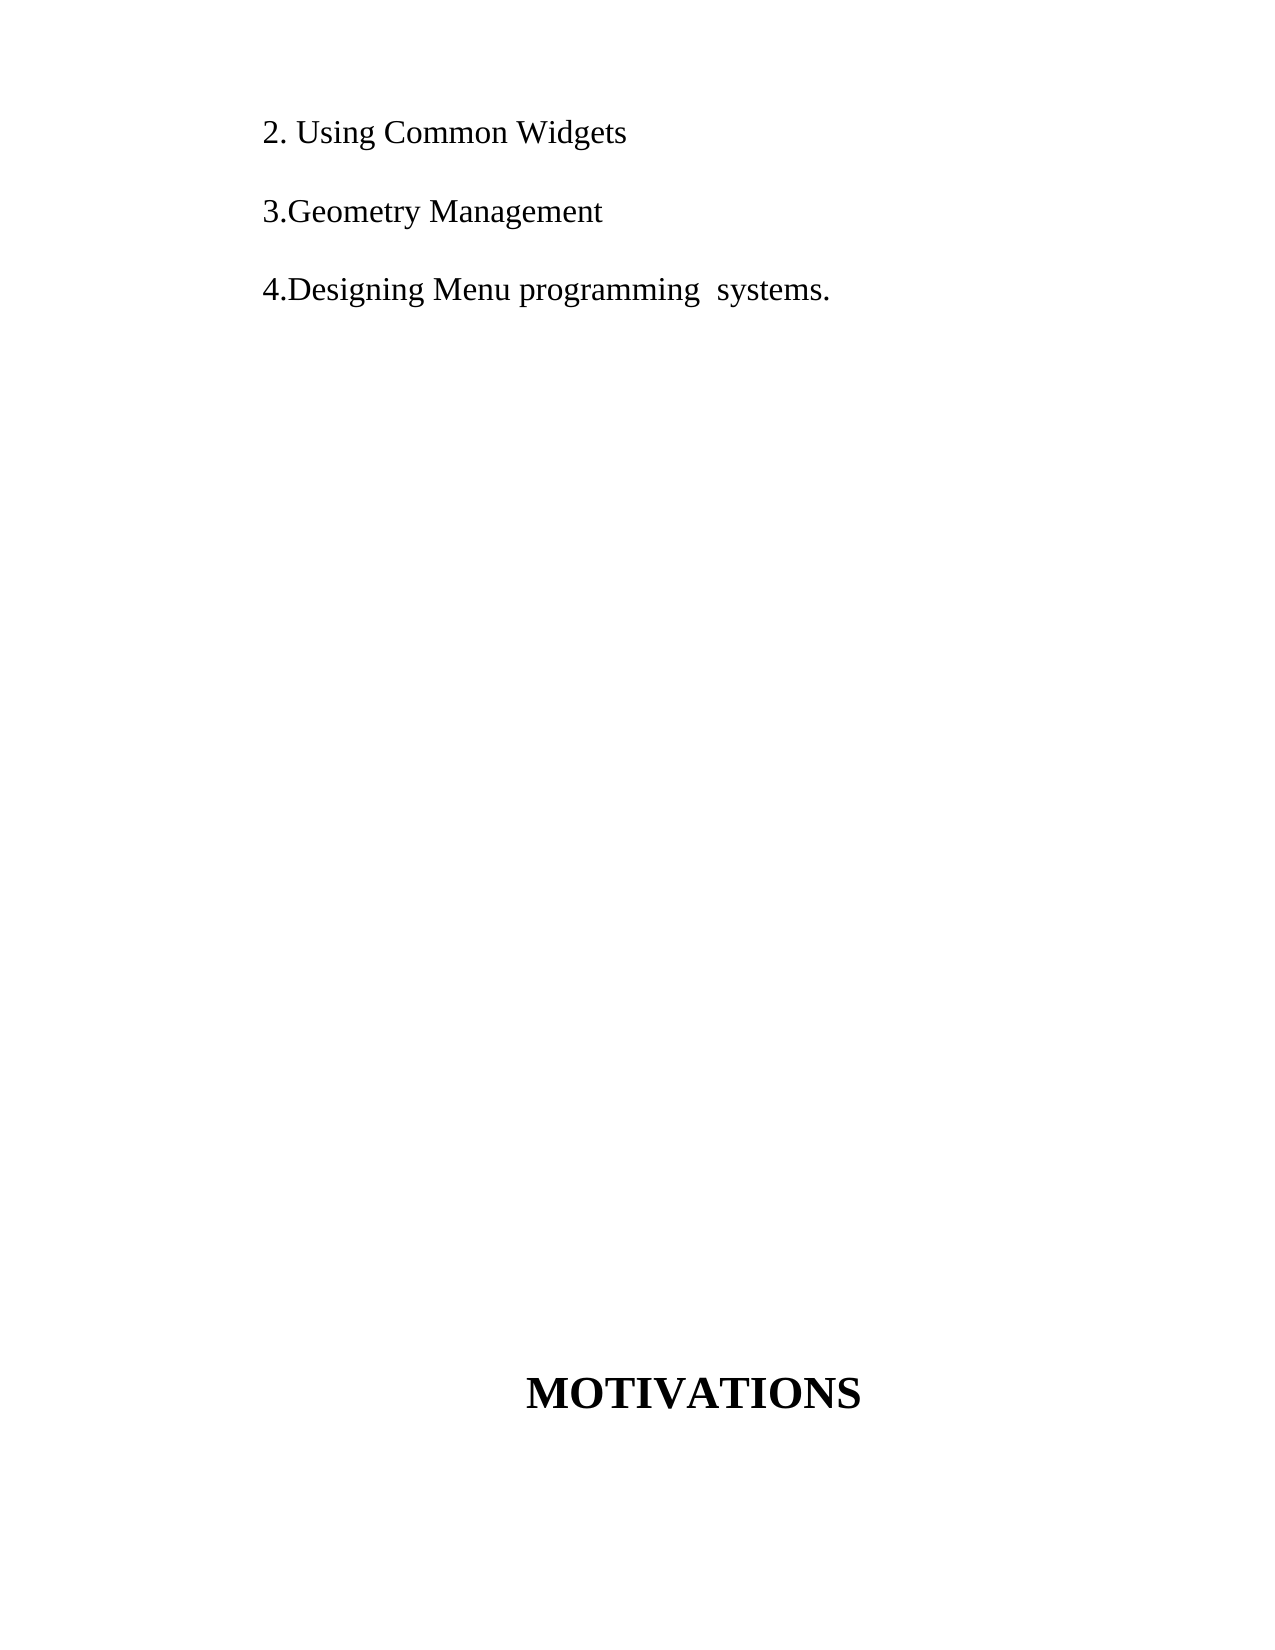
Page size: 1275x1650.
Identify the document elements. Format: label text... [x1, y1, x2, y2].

text 4.Designing Menu programming systems. [262, 269, 1125, 307]
text 2. Using Common Widgets [262, 112, 1125, 151]
text 3.Geometry Management [262, 191, 1125, 229]
text MOTIVATIONS [262, 1366, 1125, 1418]
